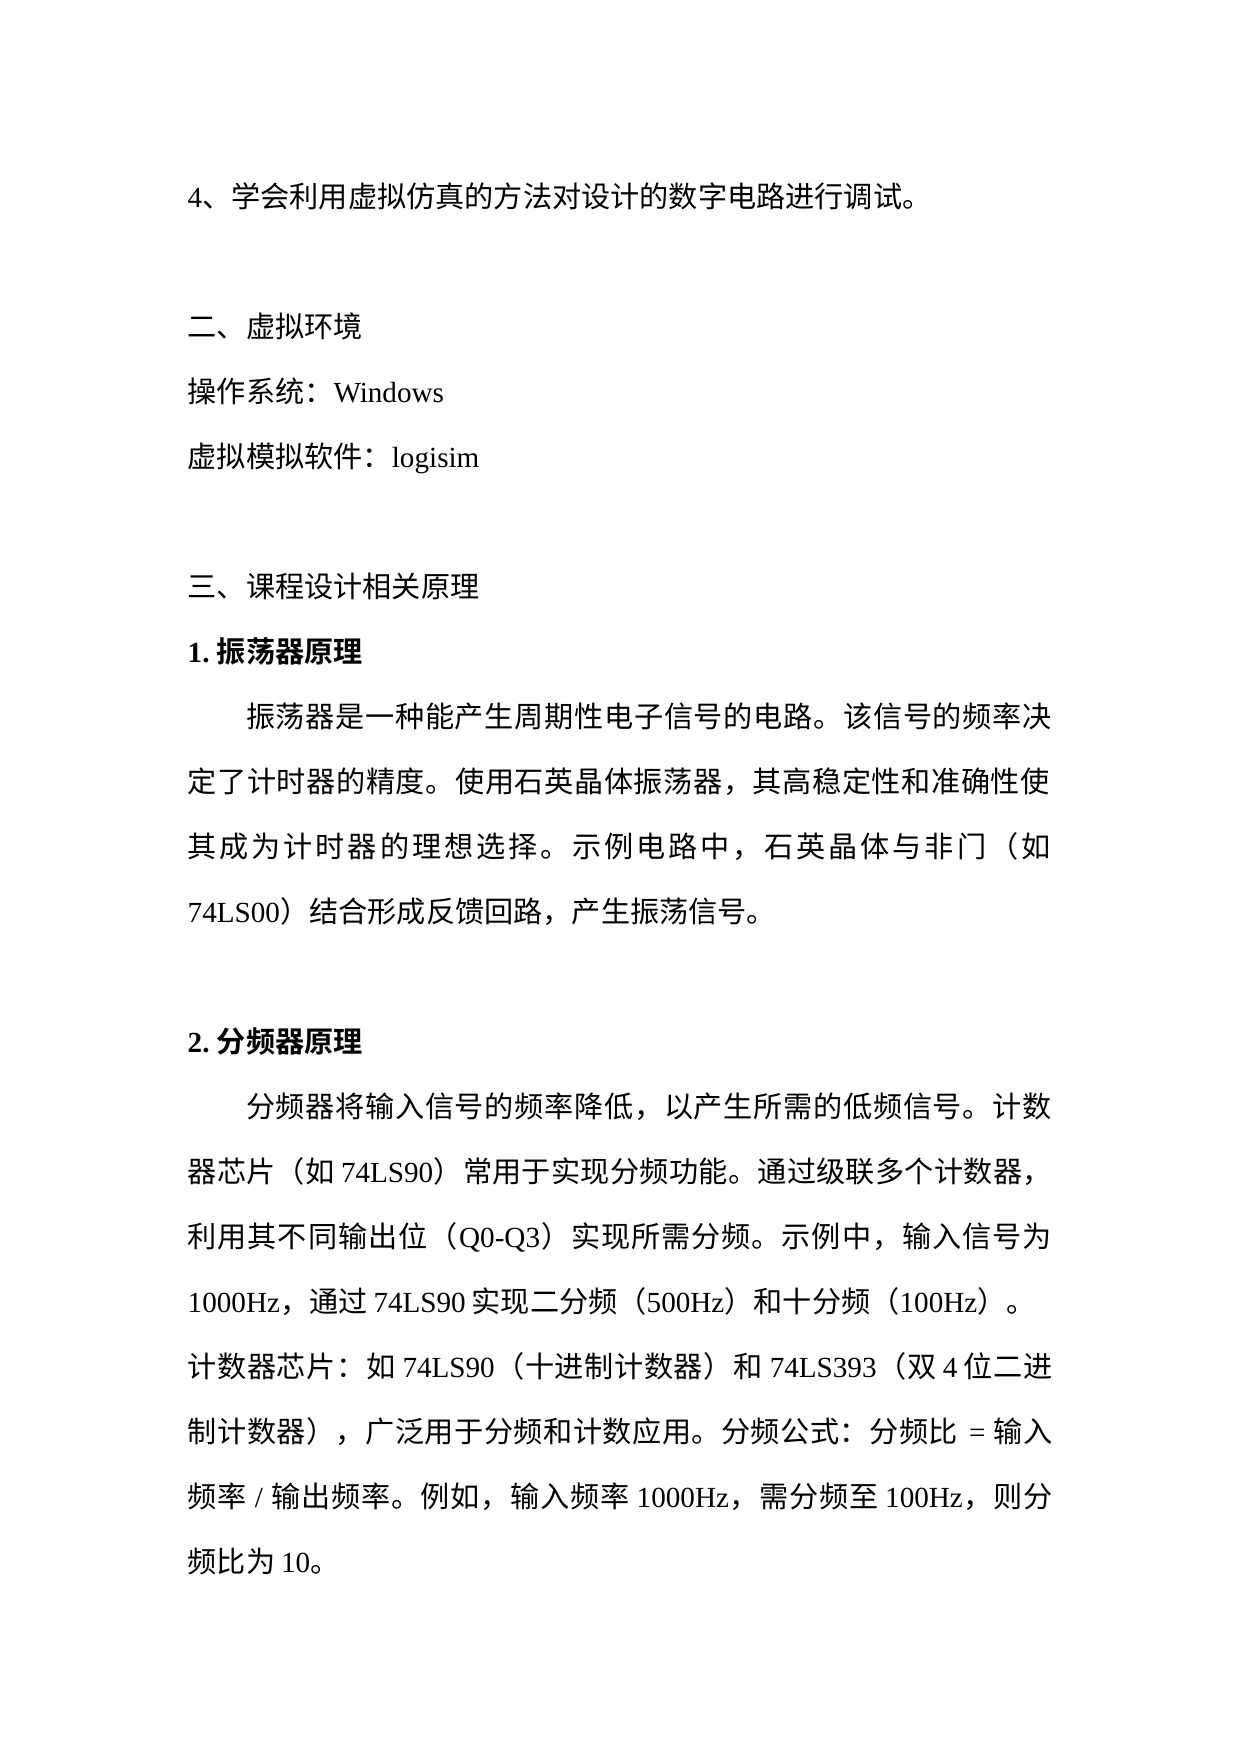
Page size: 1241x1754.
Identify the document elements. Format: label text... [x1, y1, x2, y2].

text 三、课程设计相关原理 [187, 552, 1053, 617]
text 2. 分频器原理 [187, 1007, 1053, 1072]
text 振荡器是一种能产生周期性电子信号的电路。该信号的频率决定了计时器的精度。使用石英晶体振荡器，其高稳定性和准确性使其成为计时器的理想选择。示例电路中，石英晶体与非门（如74LS00）结合形成反馈回路，产生振荡信号。 [187, 682, 1053, 942]
text 4、学会利用虚拟仿真的方法对设计的数字电路进行调试。 [187, 162, 1053, 227]
text 计数器芯片：如74LS90（十进制计数器）和74LS393（双4位二进制计数器），广泛用于分频和计数应用。分频公式：分频比 = 输入频率 / 输出频率。例如，输入频率1000Hz，需分频至100Hz，则分频比为10。 [187, 1332, 1053, 1592]
text 1. 振荡器原理 [187, 617, 1053, 682]
text 虚拟模拟软件：logisim [187, 422, 1053, 487]
text 二、虚拟环境 [187, 292, 1053, 357]
text 操作系统：Windows [187, 357, 1053, 422]
text 分频器将输入信号的频率降低，以产生所需的低频信号。计数器芯片（如74LS90）常用于实现分频功能。通过级联多个计数器，利用其不同输出位（Q0-Q3）实现所需分频。示例中，输入信号为1000Hz，通过74LS90实现二分频（500Hz）和十分频（100Hz）。 [187, 1072, 1053, 1332]
